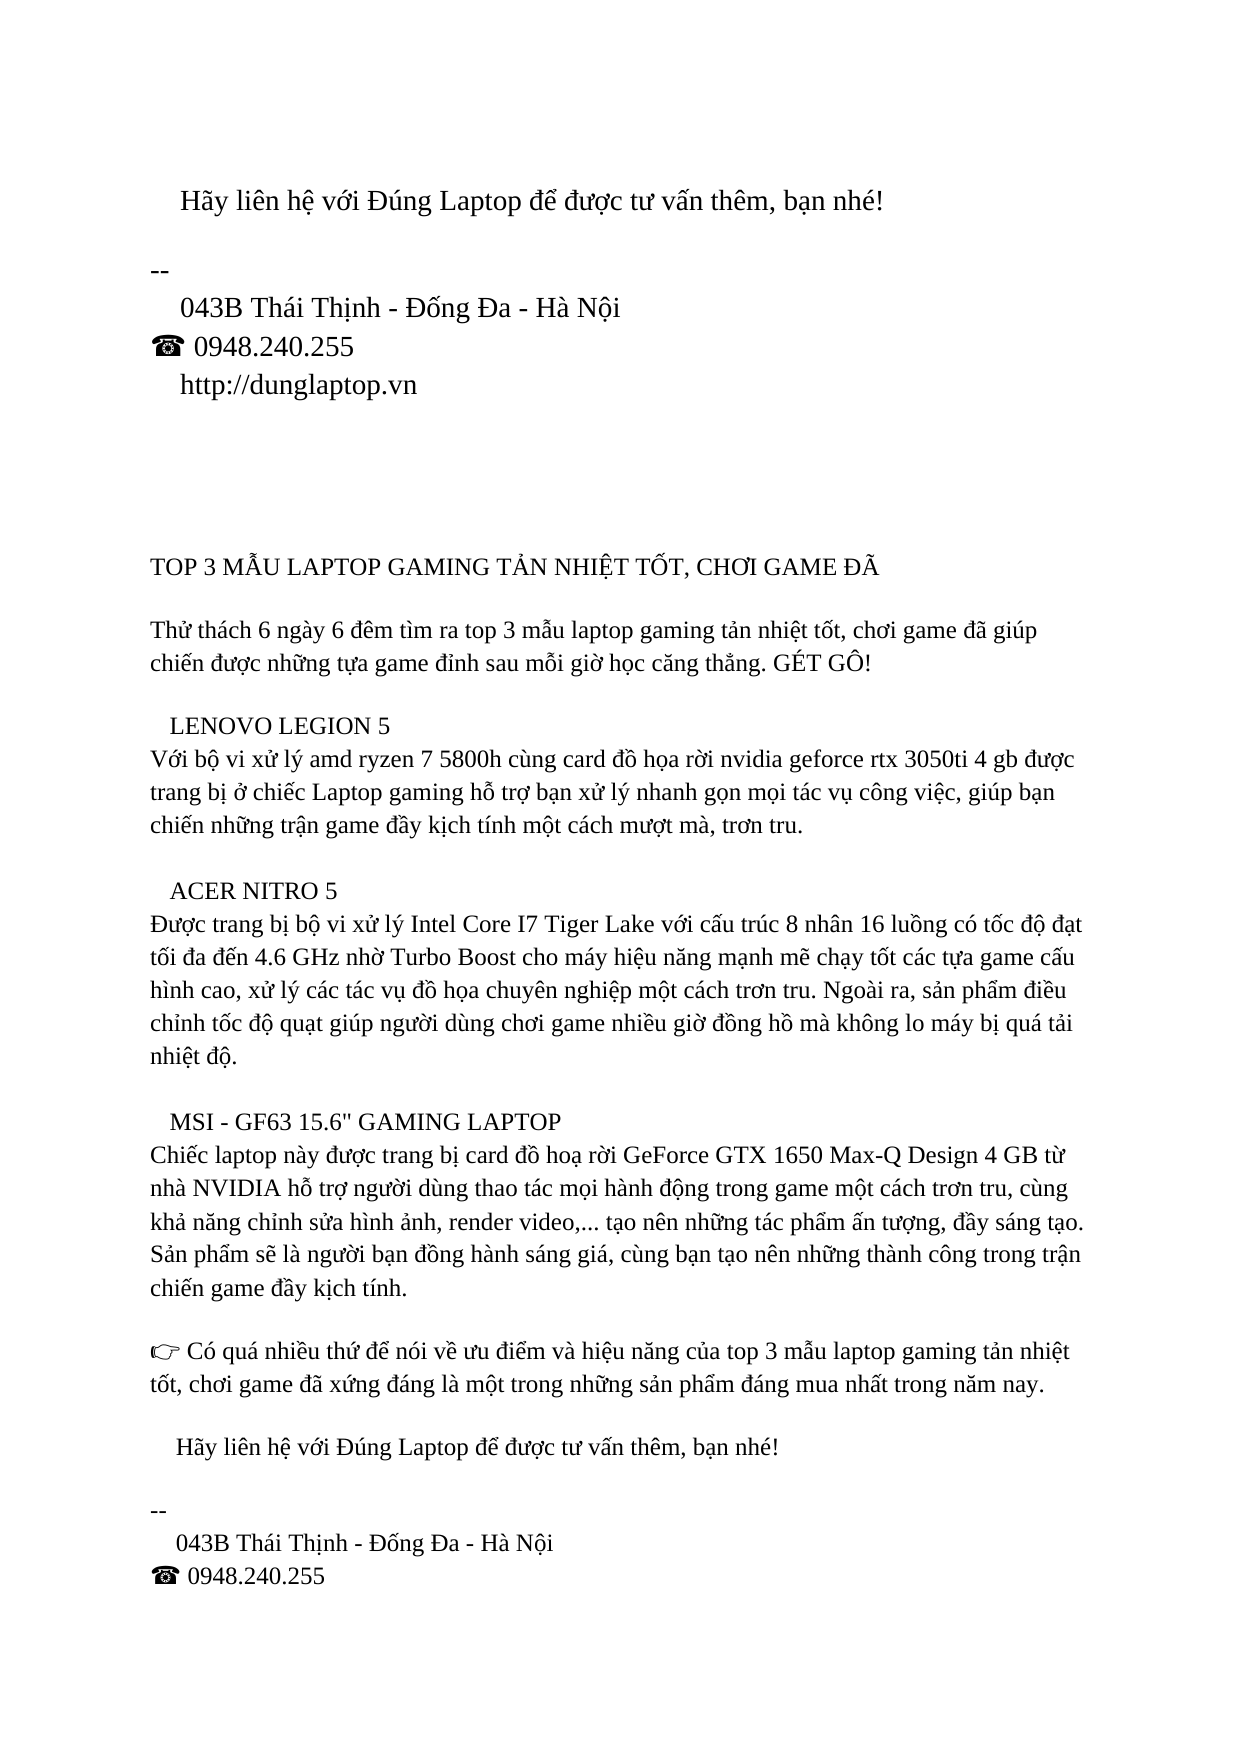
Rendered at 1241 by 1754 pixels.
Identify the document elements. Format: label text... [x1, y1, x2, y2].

text 🏢 043B Thái Thịnh - Đống Đa - Hà Nội [150, 290, 1090, 324]
text 💌 Hãy liên hệ với Đúng Laptop để được tư vấn thêm, bạn nhé! [150, 1432, 1090, 1461]
text 🏢 043B Thái Thịnh - Đống Đa - Hà Nội [150, 1528, 1090, 1557]
text Với bộ vi xử lý amd ryzen 7 5800h cùng card đồ họa rời nvidia geforce rtx 3050ti 4 gb được trang bị ở chiếc Laptop gaming hỗ trợ bạn xử lý nhanh gọn mọi tác vụ công việc, giúp bạn chiến những trận game đầy kịch tính một cách mượt mà, trơn tru. [150, 744, 1090, 839]
text 👉 Có quá nhiều thứ để nói về ưu điểm và hiệu năng của top 3 mẫu laptop gaming tản nhiệt tốt, chơi game đã xứng đáng là một trong những sản phẩm đáng mua nhất trong năm nay. [150, 1336, 1090, 1398]
text 🌐 http://dunglaptop.vn [150, 367, 1090, 401]
text -- [150, 1495, 1090, 1524]
text -- [150, 252, 1090, 285]
text Được trang bị bộ vi xử lý Intel Core I7 Tiger Lake với cấu trúc 8 nhân 16 luồng có tốc độ đạt tối đa đến 4.6 GHz nhờ Turbo Boost cho máy hiệu năng mạnh mẽ chạy tốt các tựa game cấu hình cao, xử lý các tác vụ đồ họa chuyên nghiệp một cách trơn tru. Ngoài ra, sản phẩm điều chỉnh tốc độ quạt giúp người dùng chơi game nhiều giờ đồng hồ mà không lo máy bị quá tải nhiệt độ. [150, 909, 1090, 1070]
text TOP 3 MẪU LAPTOP GAMING TẢN NHIỆT TỐT, CHƠI GAME ĐÃ [150, 552, 1090, 581]
text ☎️ 0948.240.255 [150, 1561, 1090, 1590]
text 🔷ACER NITRO 5 [150, 876, 1090, 905]
text 💌 Hãy liên hệ với Đúng Laptop để được tư vấn thêm, bạn nhé! [150, 183, 1090, 217]
text Chiếc laptop này được trang bị card đồ hoạ rời GeForce GTX 1650 Max-Q Design 4 GB từ nhà NVIDIA hỗ trợ người dùng thao tác mọi hành động trong game một cách trơn tru, cùng khả năng chỉnh sửa hình ảnh, render video,... tạo nên những tác phẩm ấn tượng, đầy sáng tạo. Sản phẩm sẽ là người bạn đồng hành sáng giá, cùng bạn tạo nên những thành công trong trận chiến game đầy kịch tính. [150, 1141, 1090, 1301]
text ☎️ 0948.240.255 [150, 329, 1090, 362]
text 🔷MSI - GF63 15.6" GAMING LAPTOP [150, 1107, 1090, 1136]
text Thử thách 6 ngày 6 đêm tìm ra top 3 mẫu laptop gaming tản nhiệt tốt, chơi game đã giúp chiến được những tựa game đỉnh sau mỗi giờ học căng thẳng. GÉT GÔ! [150, 615, 1090, 677]
text 🔷LENOVO LEGION 5 [150, 711, 1090, 740]
